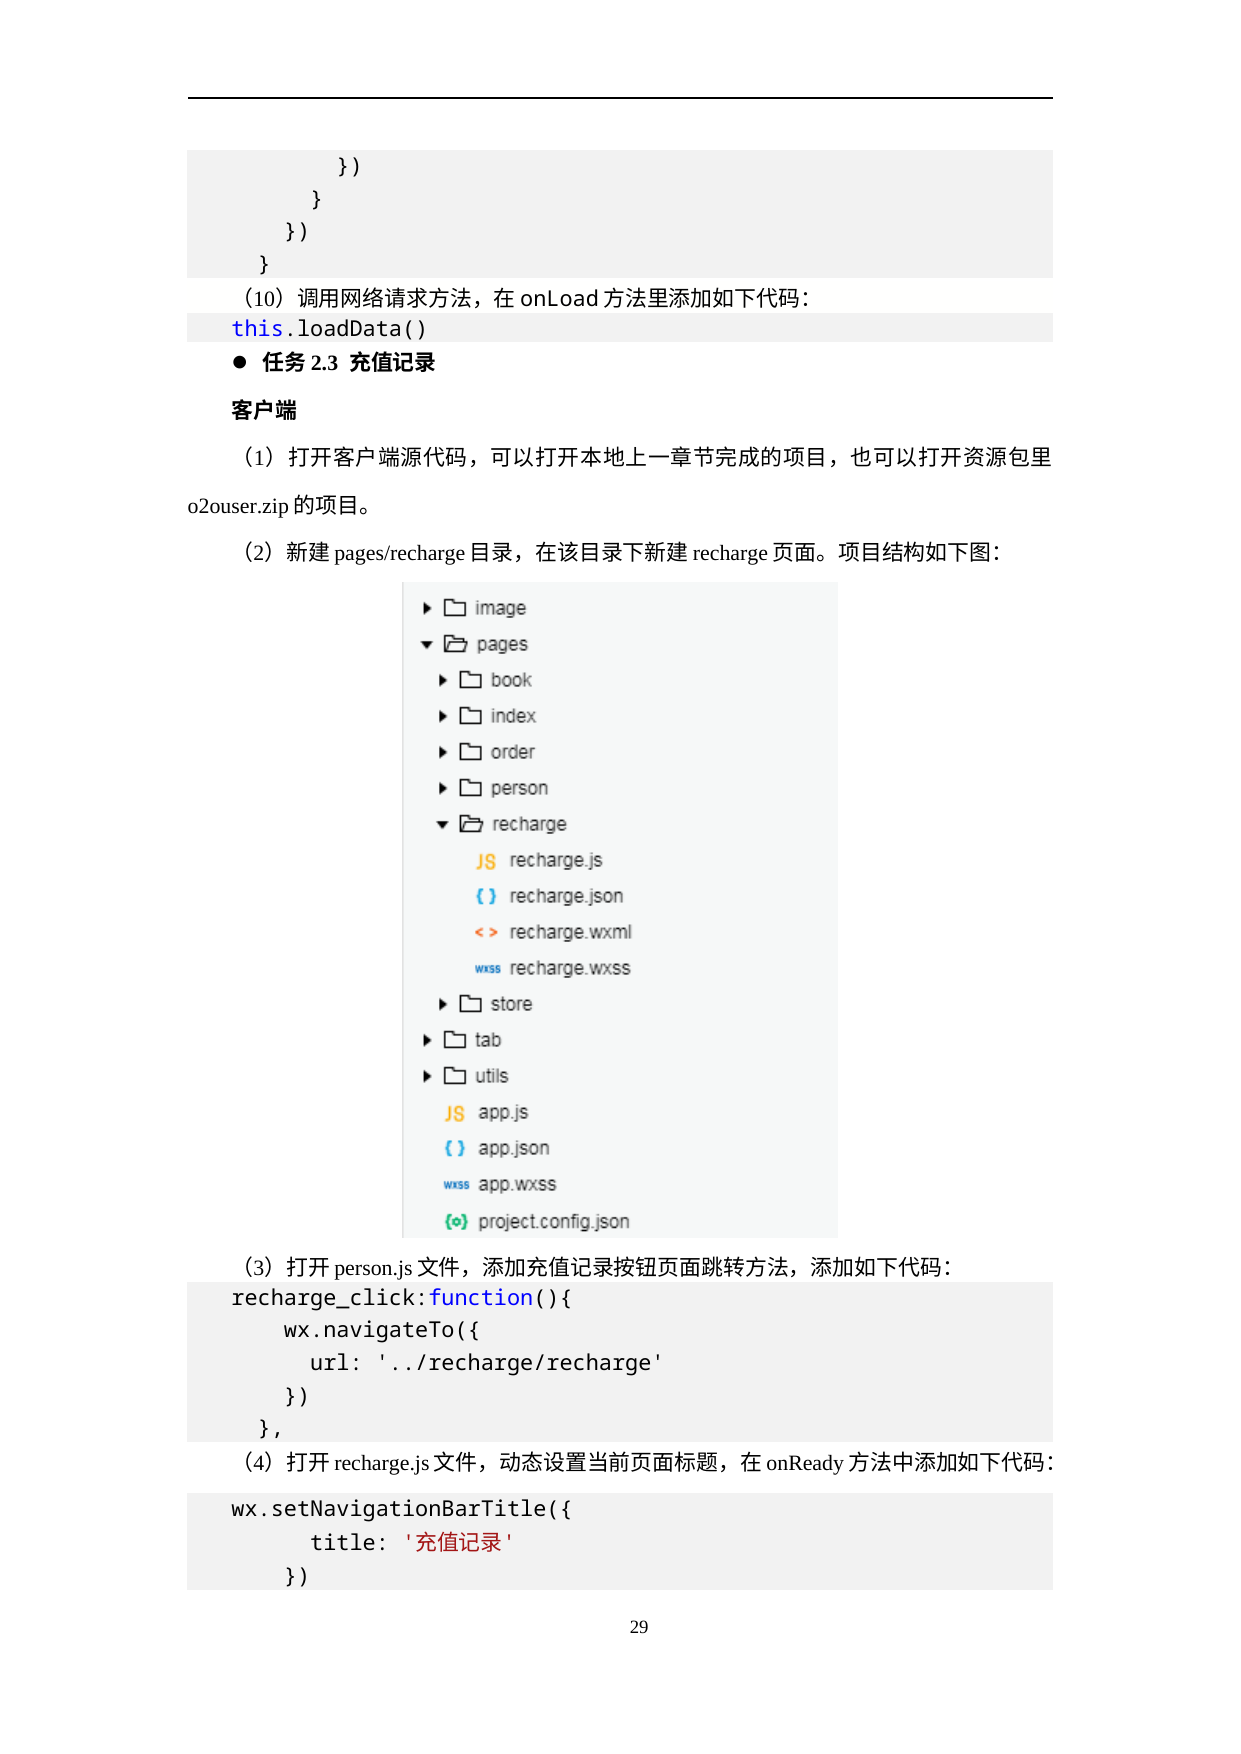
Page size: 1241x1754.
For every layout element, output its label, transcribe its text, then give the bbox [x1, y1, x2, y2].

text } [187, 248, 1053, 278]
text （10）调用网络请求方法，在onLoad方法里添加如下代码： [187, 281, 1053, 313]
text title: '充值记录' [187, 1525, 1053, 1557]
text }, [187, 1412, 1053, 1442]
text （3）打开person.js文件，添加充值记录按钮页面跳转方法，添加如下代码： [187, 1250, 1053, 1282]
text （1）打开客户端源代码，可以打开本地上一章节完成的项目，也可以打开资源包里o2ouser.zip的项目。 [187, 440, 1053, 519]
text （4）打开recharge.js文件，动态设置当前页面标题，在onReady方法中添加如下代码： [187, 1445, 1053, 1477]
text url: '../recharge/recharge' [187, 1347, 1053, 1377]
text （2）新建pages/recharge目录，在该目录下新建recharge页面。项目结构如下图： [187, 535, 1053, 567]
text }) [187, 1560, 1053, 1590]
text }) [187, 1380, 1053, 1409]
text recharge_click:function(){ [187, 1282, 1053, 1311]
text } [187, 183, 1053, 212]
text wx.navigateTo({ [187, 1314, 1053, 1344]
text }) [187, 150, 1053, 180]
picture [402, 582, 838, 1238]
text wx.setNavigationBarTitle({ [187, 1493, 1053, 1522]
subtitle 任务2.3 充值记录 [187, 345, 1053, 377]
text }) [187, 215, 1053, 245]
subtitle 客户端 [187, 393, 1053, 424]
text this.loadData() [187, 313, 1053, 342]
